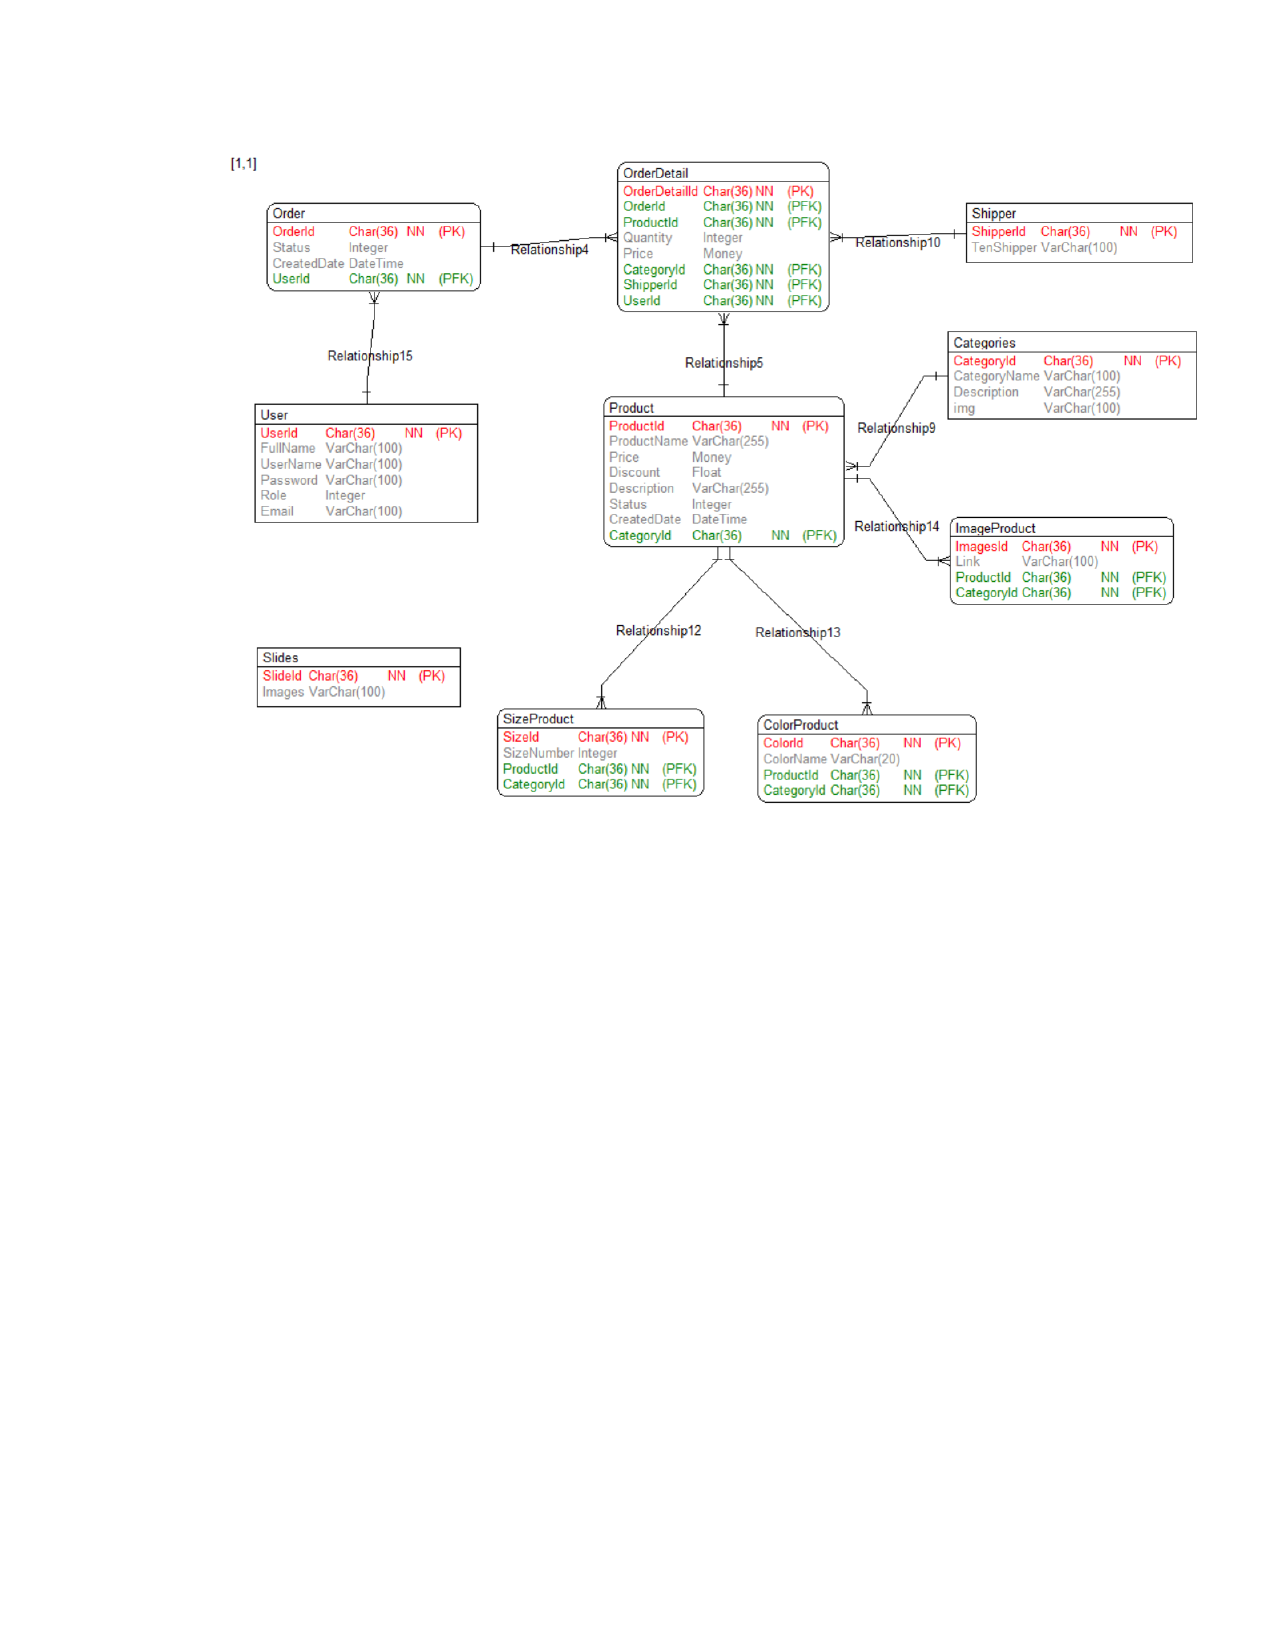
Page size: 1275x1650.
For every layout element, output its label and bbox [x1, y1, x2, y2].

picture [225, 150, 1200, 836]
